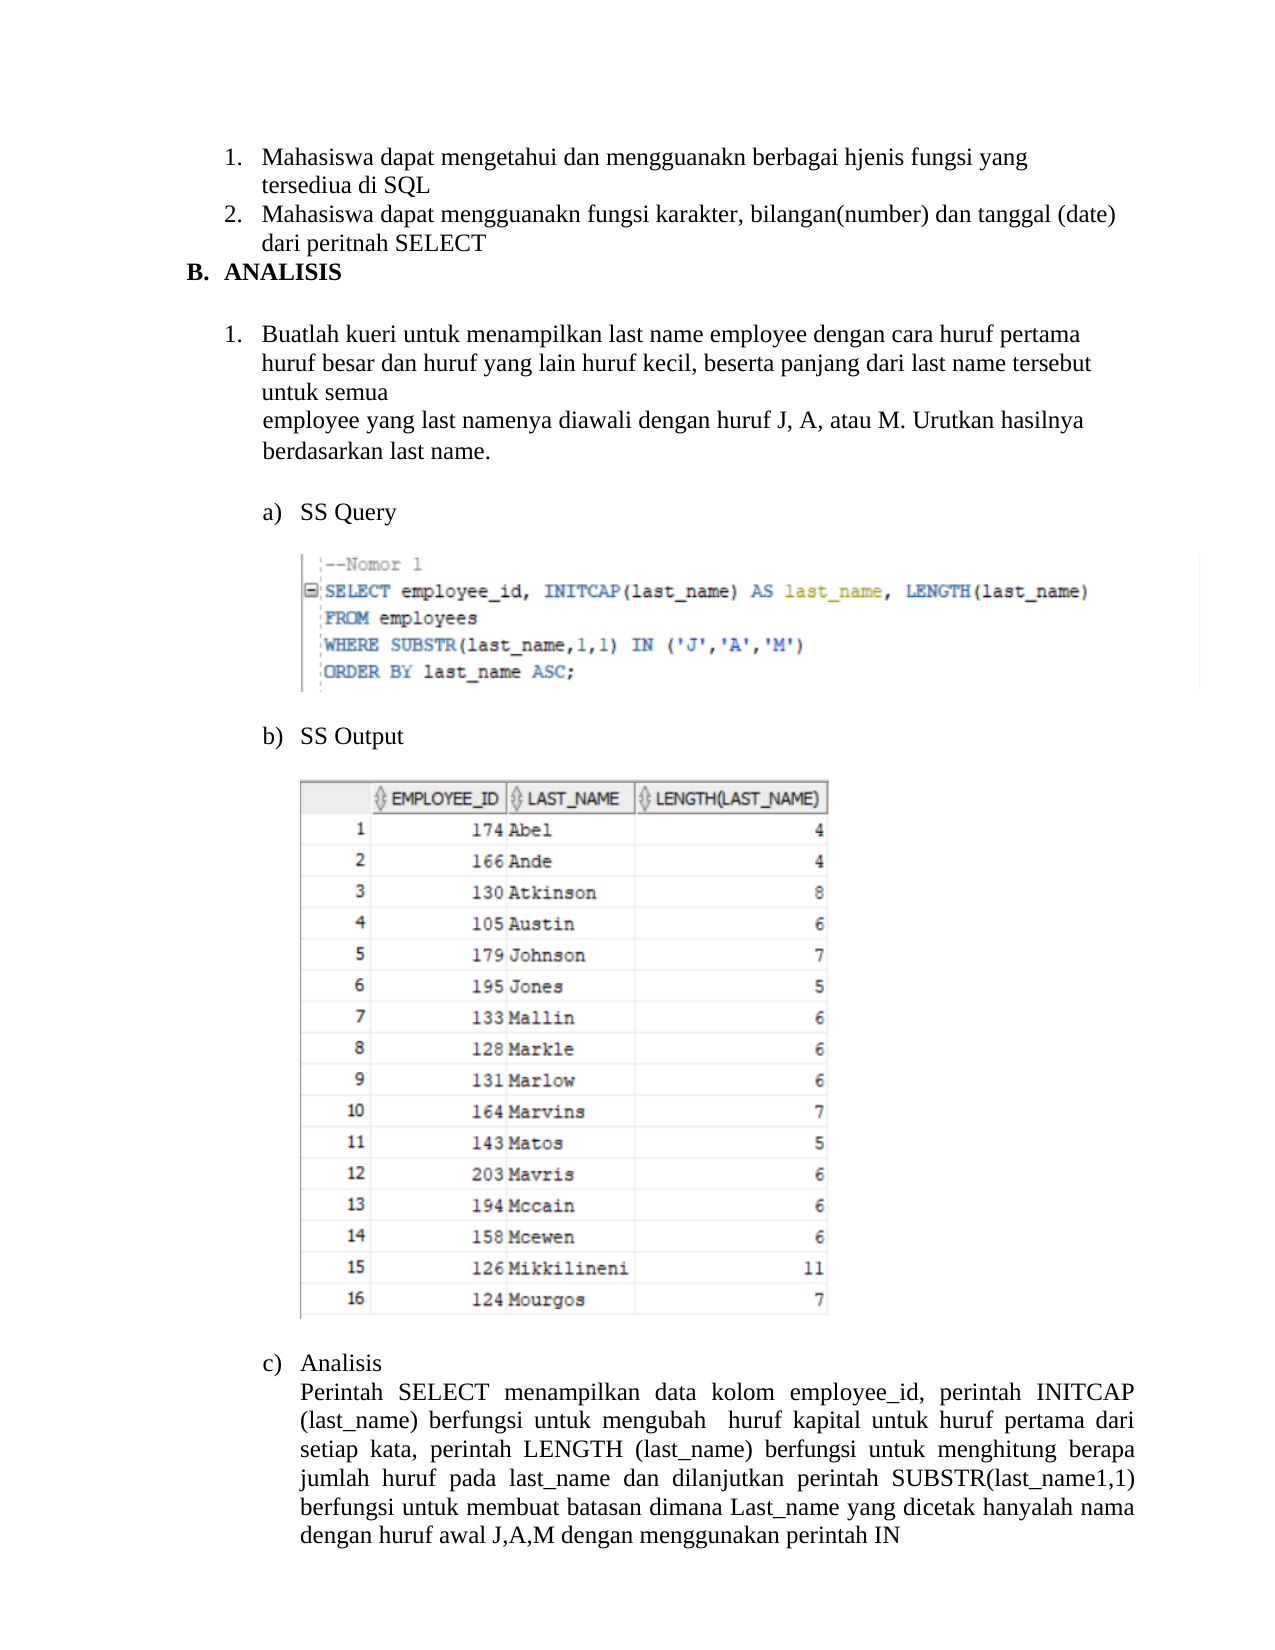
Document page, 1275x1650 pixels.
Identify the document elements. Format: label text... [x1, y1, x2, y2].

list Mahasiswa dapat mengguanakn fungsi karakter, bilangan(number) dan tanggal (date) dari peritnah SELECT [224, 199, 1121, 257]
picture [300, 778, 829, 1319]
list Perintah SELECT menampilkan data kolom employee_id, perintah INITCAP (last_name) berfungsi untuk mengubah huruf kapital untuk huruf pertama dari setiap kata, perintah LENGTH (last_name) berfungsi untuk menghitung berapa jumlah huruf pada last_name dan dilanjutkan perintah SUBSTR(last_name1,1) berfungsi untuk membuat batasan dimana Last_name yang dicetak hanyalah nama dengan huruf awal J,A,M dengan menggunakan perintah IN [300, 1377, 1135, 1549]
list Buatlah kueri untuk menampilkan last name employee dengan cara huruf pertama huruf besar dan huruf yang lain huruf kecil, beserta panjang dari last name tersebut untuk semua [224, 319, 1135, 405]
list SS Output [262, 721, 1135, 750]
text employee yang last namenya diawali dengan huruf J, A, atau M. Urutkan hasilnya berdasarkan last name. [262, 405, 1084, 464]
list SS Query [262, 497, 1135, 525]
list Mahasiswa dapat mengetahui dan mengguanakn berbagai hjenis fungsi yang tersediua di SQL [224, 142, 1121, 199]
picture [300, 554, 1200, 692]
list ANALISIS [186, 257, 1135, 285]
list Analisis [262, 1348, 1135, 1377]
